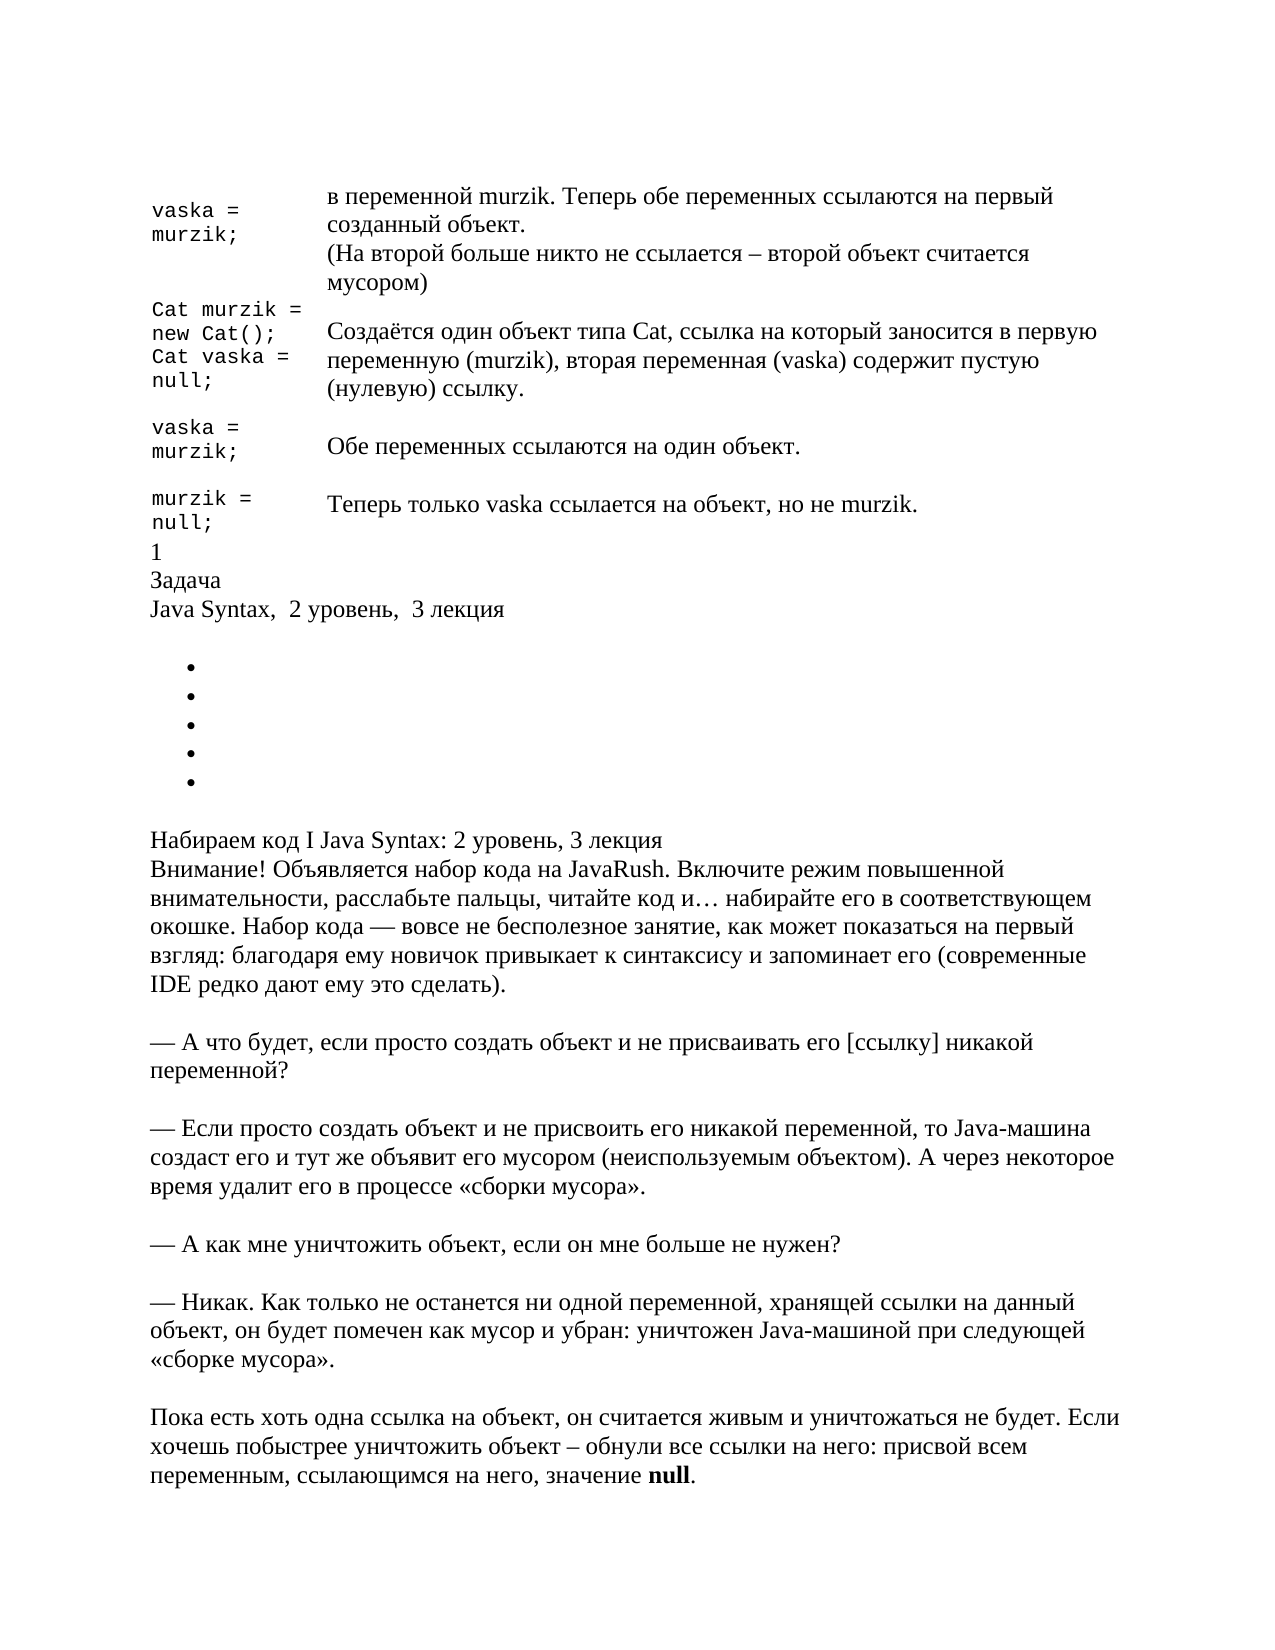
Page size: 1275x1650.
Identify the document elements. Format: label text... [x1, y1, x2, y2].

text — Если просто создать объект и не присвоить его никакой переменной, то Java-машина создаст его и тут же объявит его мусором (неиспользуемым объектом). А через некоторое время удалит его в процессе «сборки мусора». [150, 1113, 1125, 1200]
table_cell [325, 150, 1125, 297]
text — Никак. Как только не останется ни одной переменной, хранящей ссылки на данный объект, он будет помечен как мусор и убран: уничтожен Java-машиной при следующей «сборке мусора». [150, 1287, 1125, 1373]
text 1 [150, 537, 1125, 566]
table_cell Cat murzik = new Cat(); Cat vaska = null; vaska = murzik; murzik = null; [150, 297, 325, 537]
text Набираем код Ӏ Java Syntax: 2 уровень, 3 лекция [150, 825, 1125, 854]
text Внимание! Объявляется набор кода на JavaRush. Включите режим повышенной внимательности, расслабьте пальцы, читайте код и… набирайте его в соответствующем окошке. Набор кода — вовсе не бесполезное занятие, как может показаться на первый взгляд: благодаря ему новичок привыкает к синтаксису и запоминает его (современные IDE редко дают ему это сделать). [150, 854, 1125, 998]
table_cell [150, 150, 325, 297]
text Java Syntax, 2 уровень, 3 лекция [150, 594, 1125, 623]
text — А как мне уничтожить объект, если он мне больше не нужен? [150, 1229, 1125, 1258]
text Пока есть хоть одна ссылка на объект, он считается живым и уничтожаться не будет. Если хочешь побыстрее уничтожить объект – обнули все ссылки на него: присвой всем переменным, ссылающимся на него, значение null. [150, 1402, 1125, 1488]
text — А что будет, если просто создать объект и не присваивать его [ссылку] никакой переменной? [150, 1027, 1125, 1084]
table_cell Создаётся один объект типа Cat, ссылка на который заносится в первую переменную (murzik), вторая переменная (vaska) содержит пустую (нулевую) ссылку. Обе переменных ссылаются на один объект. Теперь только vaska ссылается на объект, но не murzik. [325, 297, 1125, 537]
text Задача [150, 566, 1125, 594]
